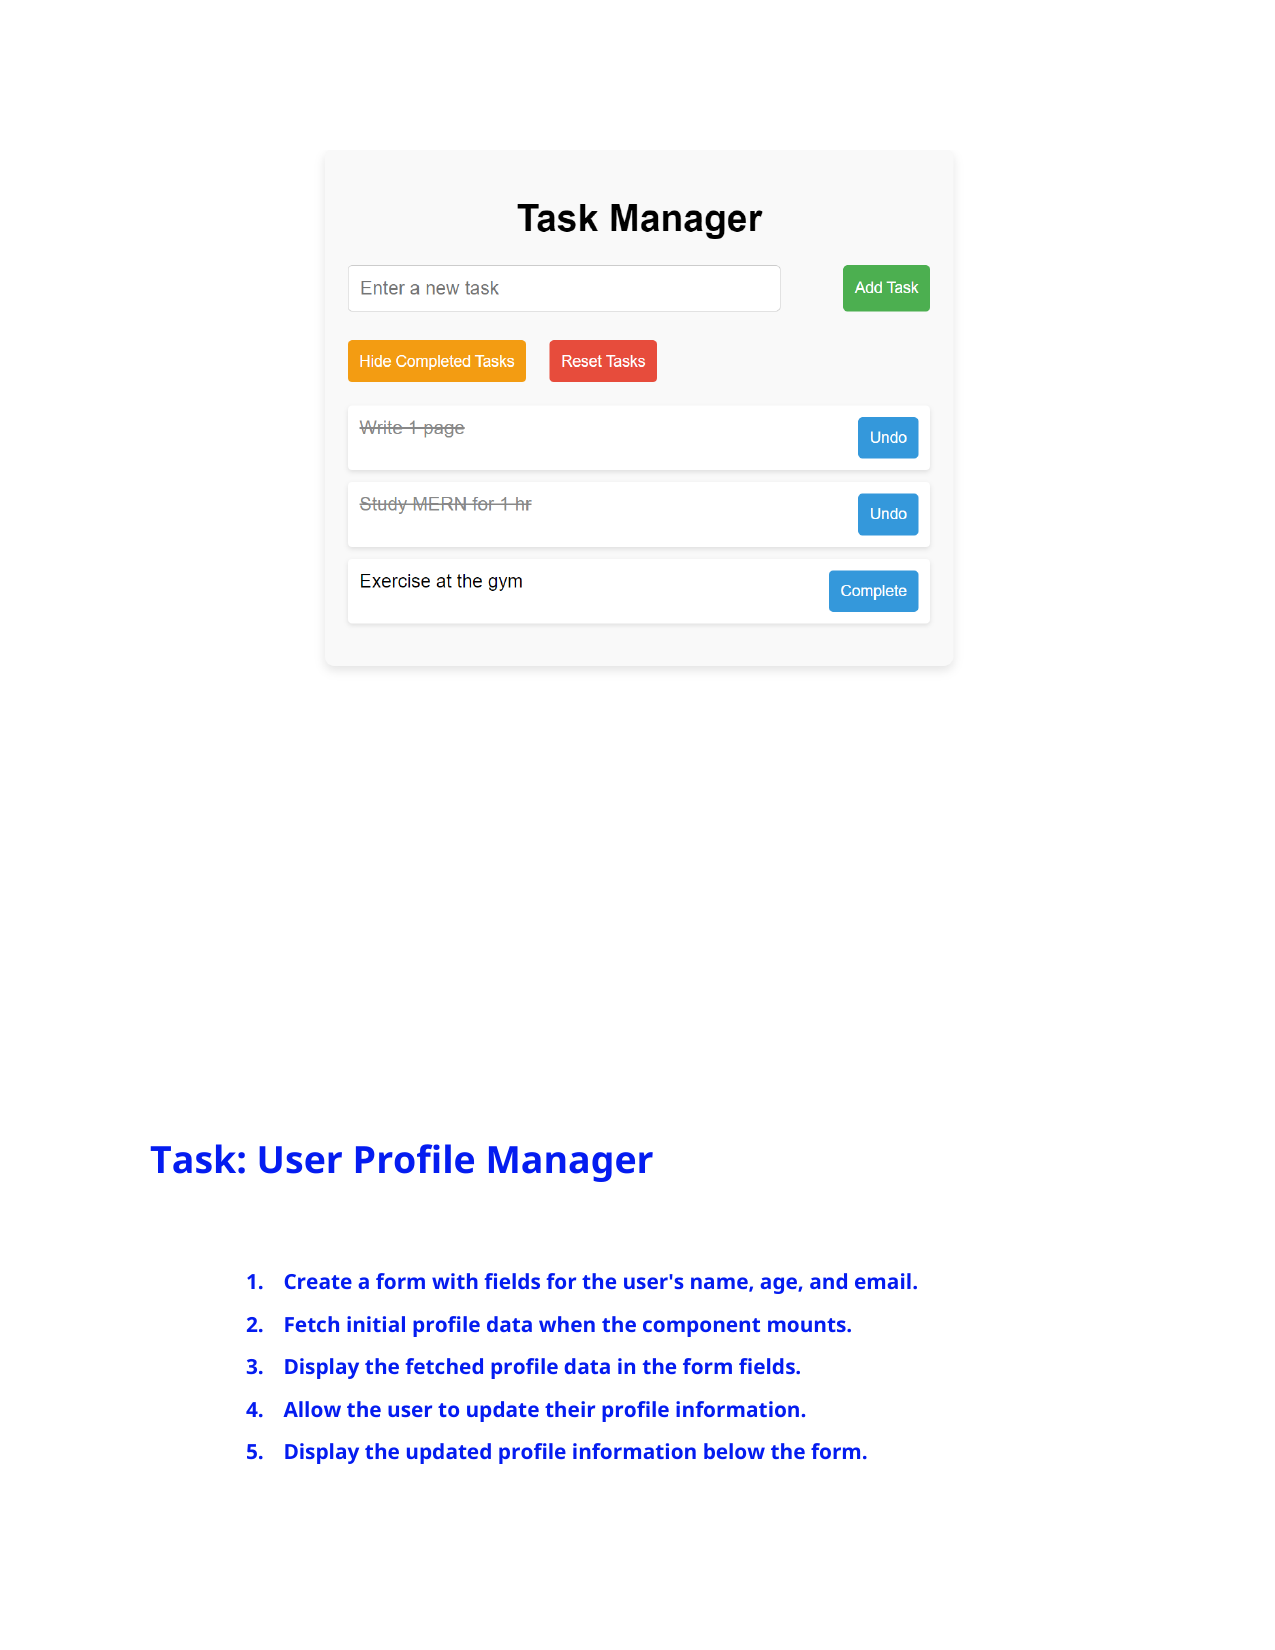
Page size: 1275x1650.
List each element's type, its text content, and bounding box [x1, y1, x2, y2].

picture [150, 150, 1125, 1113]
list Display the fetched profile data in the form fields. [246, 1352, 1125, 1381]
list Allow the user to update their profile information. [246, 1395, 1125, 1423]
list Create a form with fields for the user's name, age, and email. [246, 1267, 1125, 1296]
list Fetch initial profile data when the component mounts. [246, 1310, 1125, 1338]
subtitle Task: User Profile Manager [150, 1133, 1125, 1184]
list Display the updated profile information below the form. [246, 1437, 1125, 1466]
